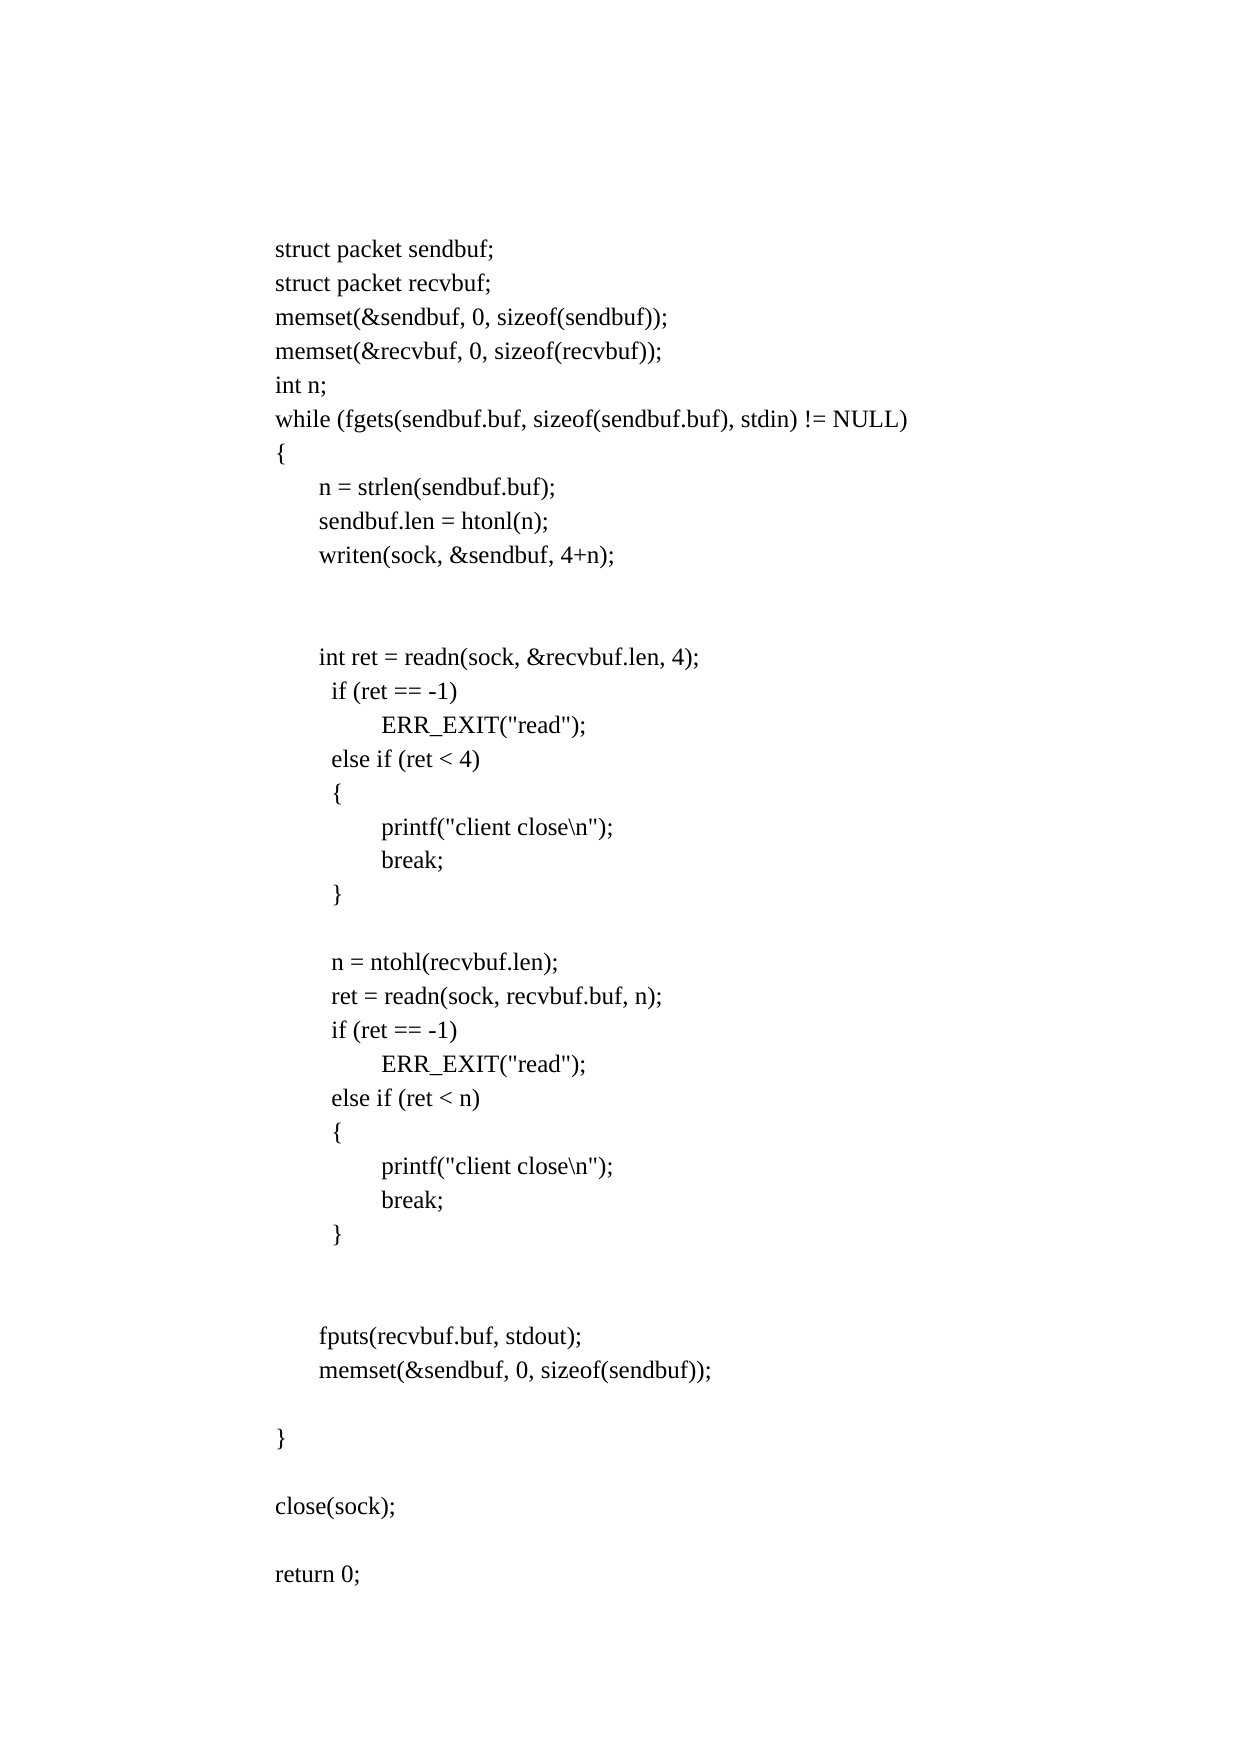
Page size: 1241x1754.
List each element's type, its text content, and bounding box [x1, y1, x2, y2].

text memset(&sendbuf, 0, sizeof(sendbuf)); [187, 1352, 1053, 1386]
text while (fgets(sendbuf.buf, sizeof(sendbuf.buf), stdin) != NULL) [187, 402, 1053, 436]
text { [187, 1115, 1053, 1149]
text n = ntohl(recvbuf.len); [187, 945, 1053, 979]
text memset(&sendbuf, 0, sizeof(sendbuf)); [187, 300, 1053, 334]
text memset(&recvbuf, 0, sizeof(recvbuf)); [187, 334, 1053, 368]
text } [187, 1217, 1053, 1251]
text if (ret == -1) [187, 673, 1053, 707]
text fputs(recvbuf.buf, stdout); [187, 1318, 1053, 1352]
text if (ret == -1) [187, 1013, 1053, 1047]
text printf("client close\n"); [187, 1149, 1053, 1183]
text } [187, 877, 1053, 911]
text int n; [187, 368, 1053, 402]
text writen(sock, &sendbuf, 4+n); [187, 537, 1053, 571]
text ERR_EXIT("read"); [187, 1047, 1053, 1081]
text close(sock); [187, 1488, 1053, 1522]
text { [187, 436, 1053, 469]
text n = strlen(sendbuf.buf); [187, 469, 1053, 503]
text return 0; [187, 1556, 1053, 1590]
text break; [187, 843, 1053, 877]
text break; [187, 1183, 1053, 1217]
text struct packet recvbuf; [187, 266, 1053, 300]
text sendbuf.len = htonl(n); [187, 503, 1053, 537]
text else if (ret < 4) [187, 741, 1053, 775]
text printf("client close\n"); [187, 809, 1053, 843]
text int ret = readn(sock, &recvbuf.len, 4); [187, 639, 1053, 673]
text { [187, 775, 1053, 809]
text struct packet sendbuf; [187, 232, 1053, 266]
text } [187, 1420, 1053, 1454]
text ERR_EXIT("read"); [187, 707, 1053, 741]
text ret = readn(sock, recvbuf.buf, n); [187, 979, 1053, 1013]
text else if (ret < n) [187, 1081, 1053, 1115]
